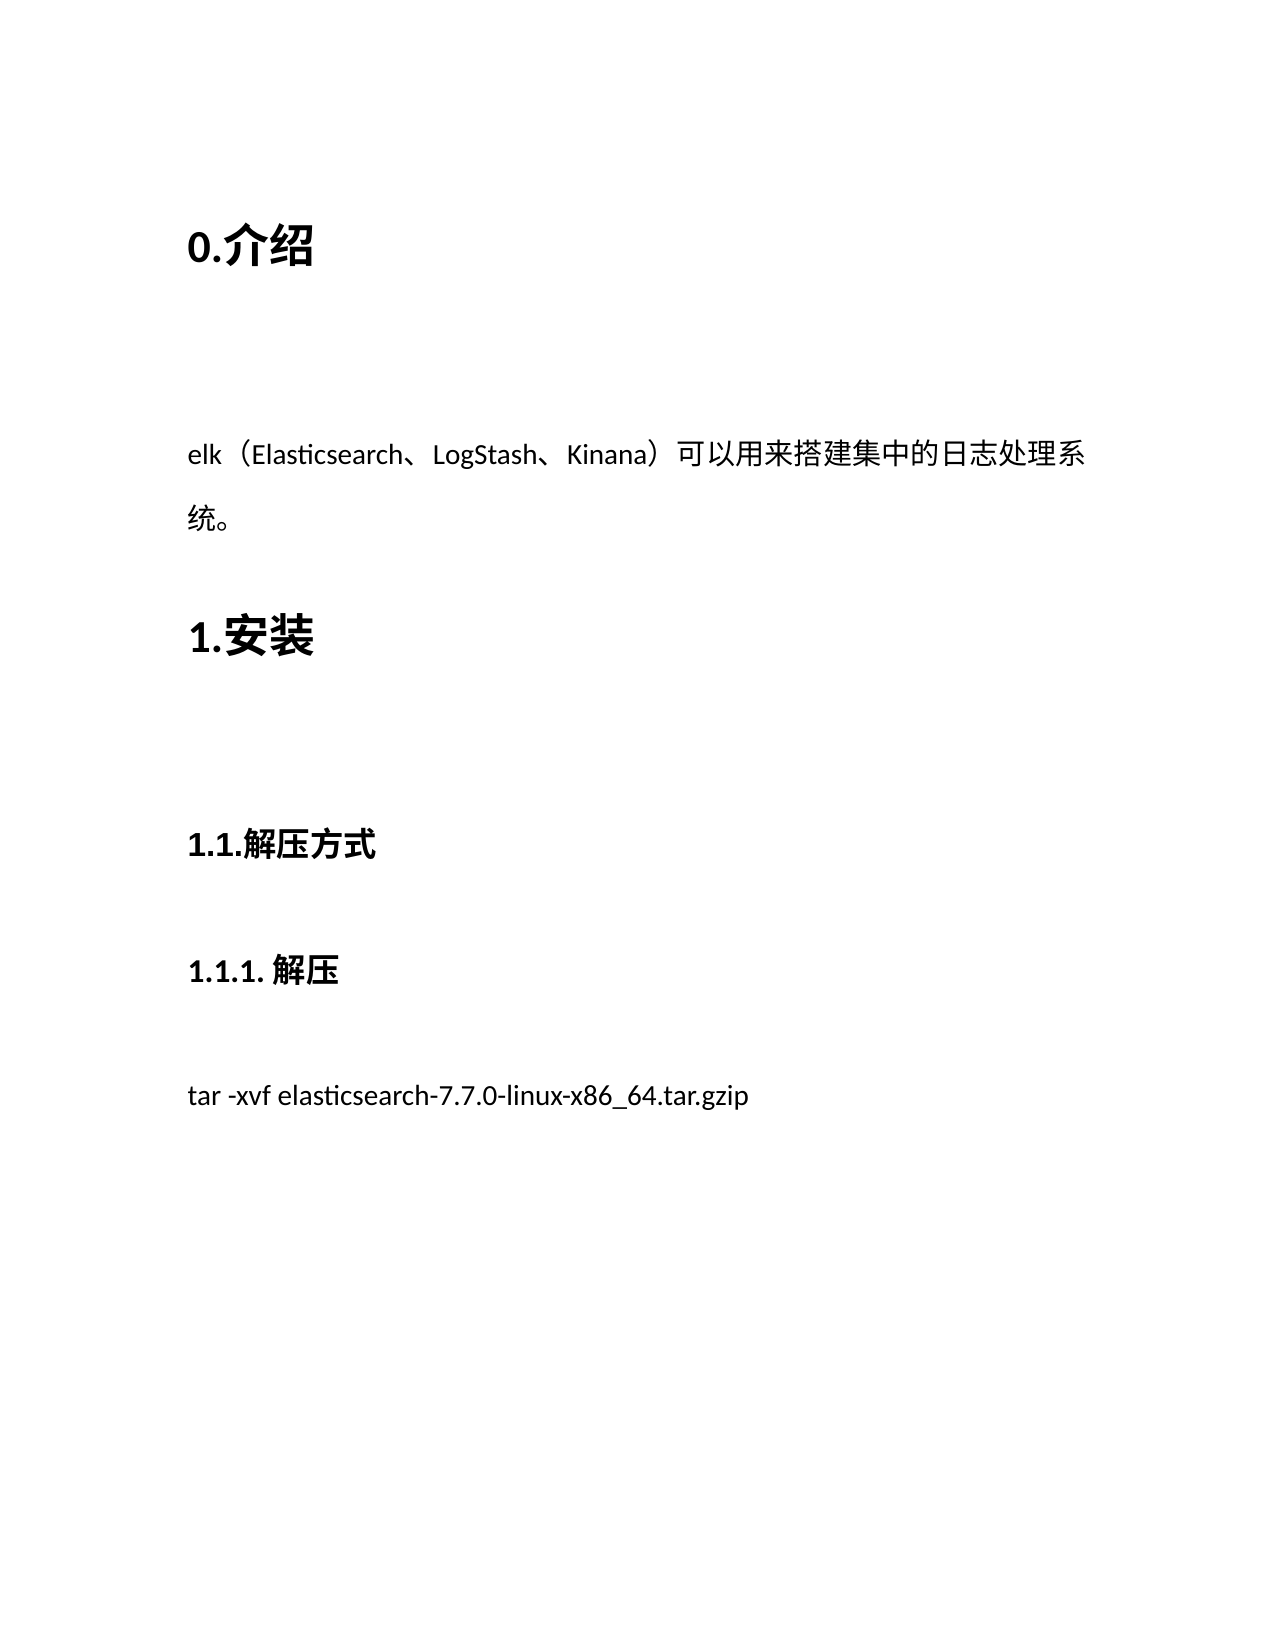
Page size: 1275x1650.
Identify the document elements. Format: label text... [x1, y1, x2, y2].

subtitle 1.1.解压方式 [187, 809, 1087, 874]
text elk（Elasticsearch、LogStash、Kinana）可以用来搭建集中的日志处理系统。 [187, 419, 1087, 549]
subtitle 1.1.1. 解压 [187, 936, 1087, 1001]
subtitle 0.介绍 [187, 194, 1087, 292]
subtitle 1.安装 [187, 584, 1087, 682]
text tar -xvf elasticsearch-7.7.0-linux-x86_64.tar.gzip [187, 1062, 1087, 1127]
